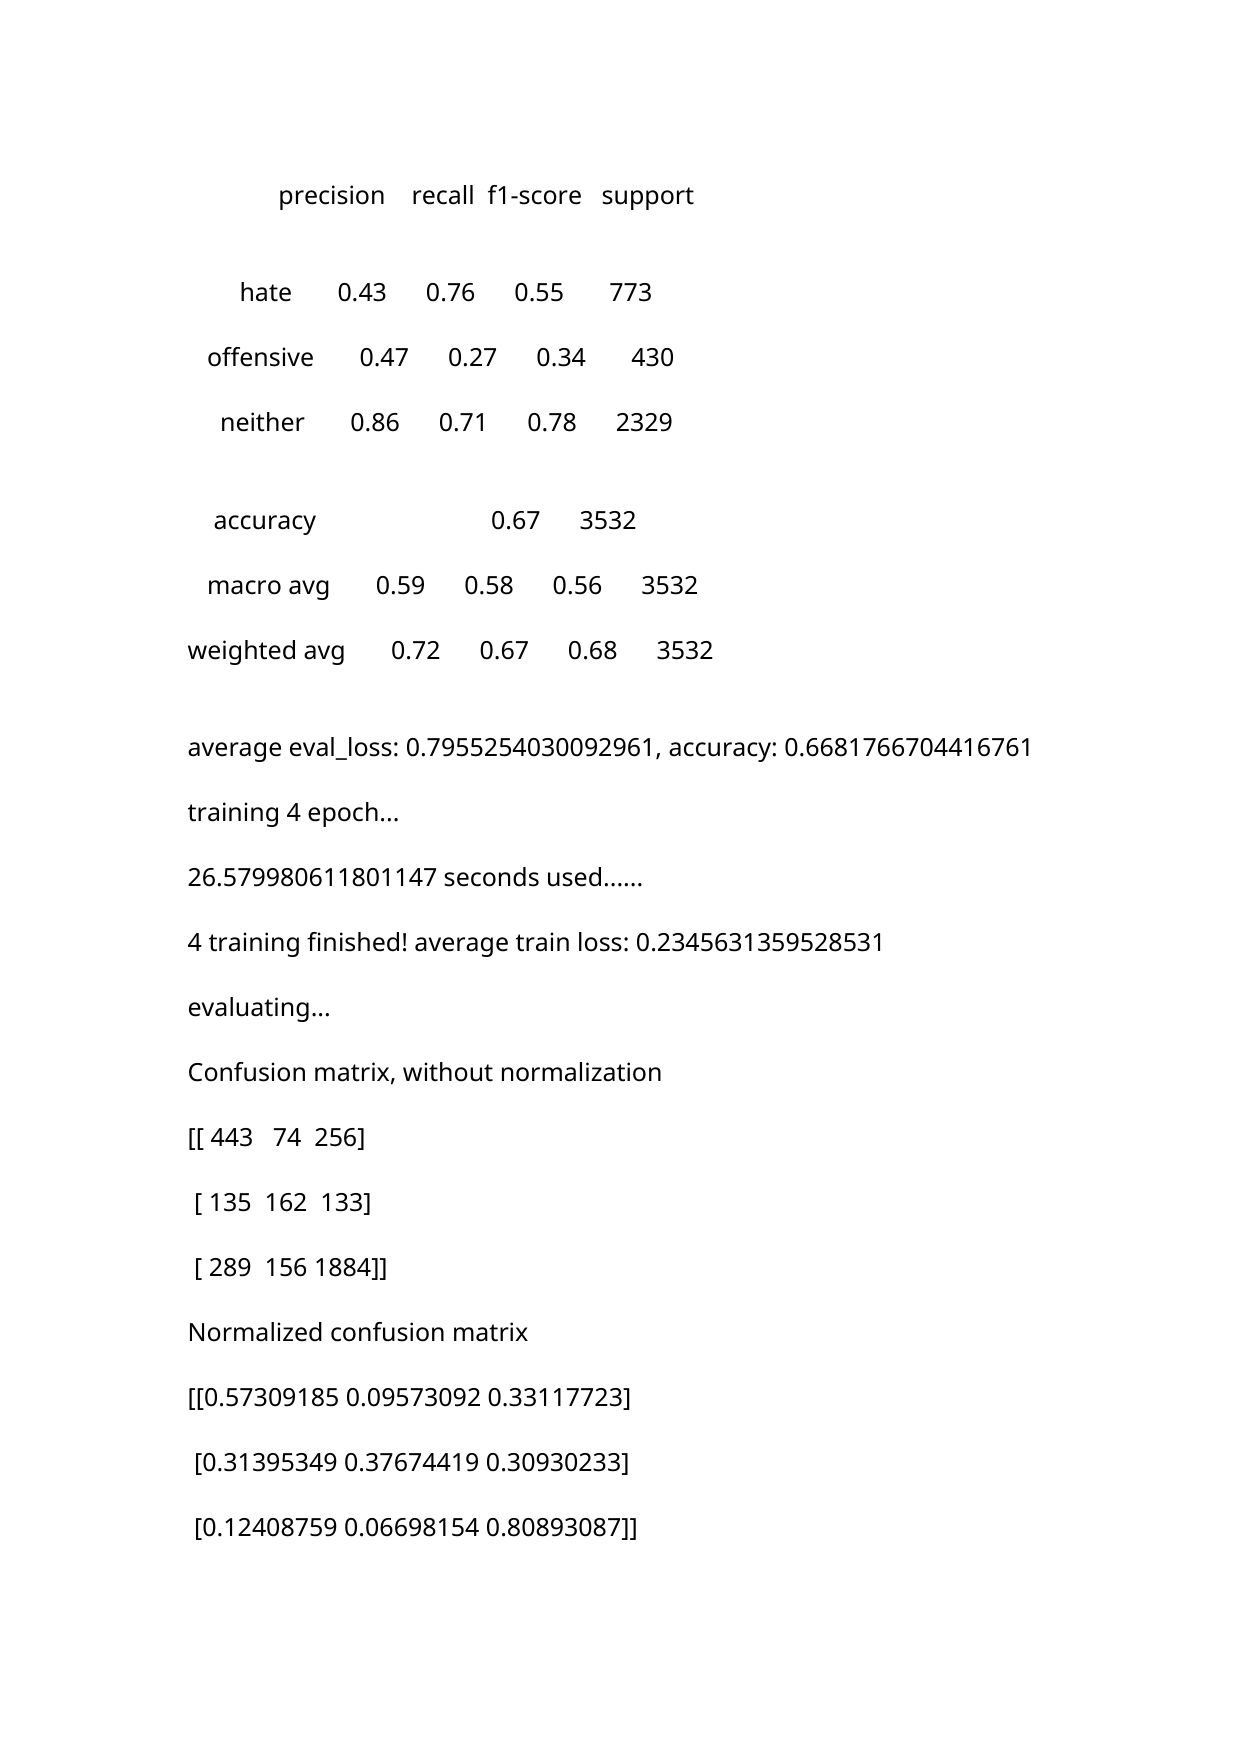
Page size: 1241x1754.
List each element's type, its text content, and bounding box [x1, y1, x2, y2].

text [[ 443 74 256] [187, 1104, 1053, 1169]
text 26.579980611801147 seconds used...... [187, 844, 1053, 909]
text training 4 epoch... [187, 779, 1053, 844]
text Confusion matrix, without normalization [187, 1039, 1053, 1104]
text 4 training finished! average train loss: 0.2345631359528531 [187, 909, 1053, 974]
text neither 0.86 0.71 0.78 2329 [187, 389, 1053, 454]
text offensive 0.47 0.27 0.34 430 [187, 324, 1053, 389]
text weighted avg 0.72 0.67 0.68 3532 [187, 617, 1053, 682]
text evaluating... [187, 974, 1053, 1039]
text [[0.57309185 0.09573092 0.33117723] [187, 1364, 1053, 1429]
text macro avg 0.59 0.58 0.56 3532 [187, 552, 1053, 617]
text average eval_loss: 0.7955254030092961, accuracy: 0.6681766704416761 [187, 714, 1053, 779]
text precision recall f1-score support [187, 162, 1053, 227]
text [ 289 156 1884]] [187, 1234, 1053, 1299]
text [ 135 162 133] [187, 1169, 1053, 1234]
text [0.12408759 0.06698154 0.80893087]] [187, 1494, 1053, 1559]
text accuracy 0.67 3532 [187, 487, 1053, 552]
text Normalized confusion matrix [187, 1299, 1053, 1364]
text [0.31395349 0.37674419 0.30930233] [187, 1429, 1053, 1494]
text hate 0.43 0.76 0.55 773 [187, 259, 1053, 324]
